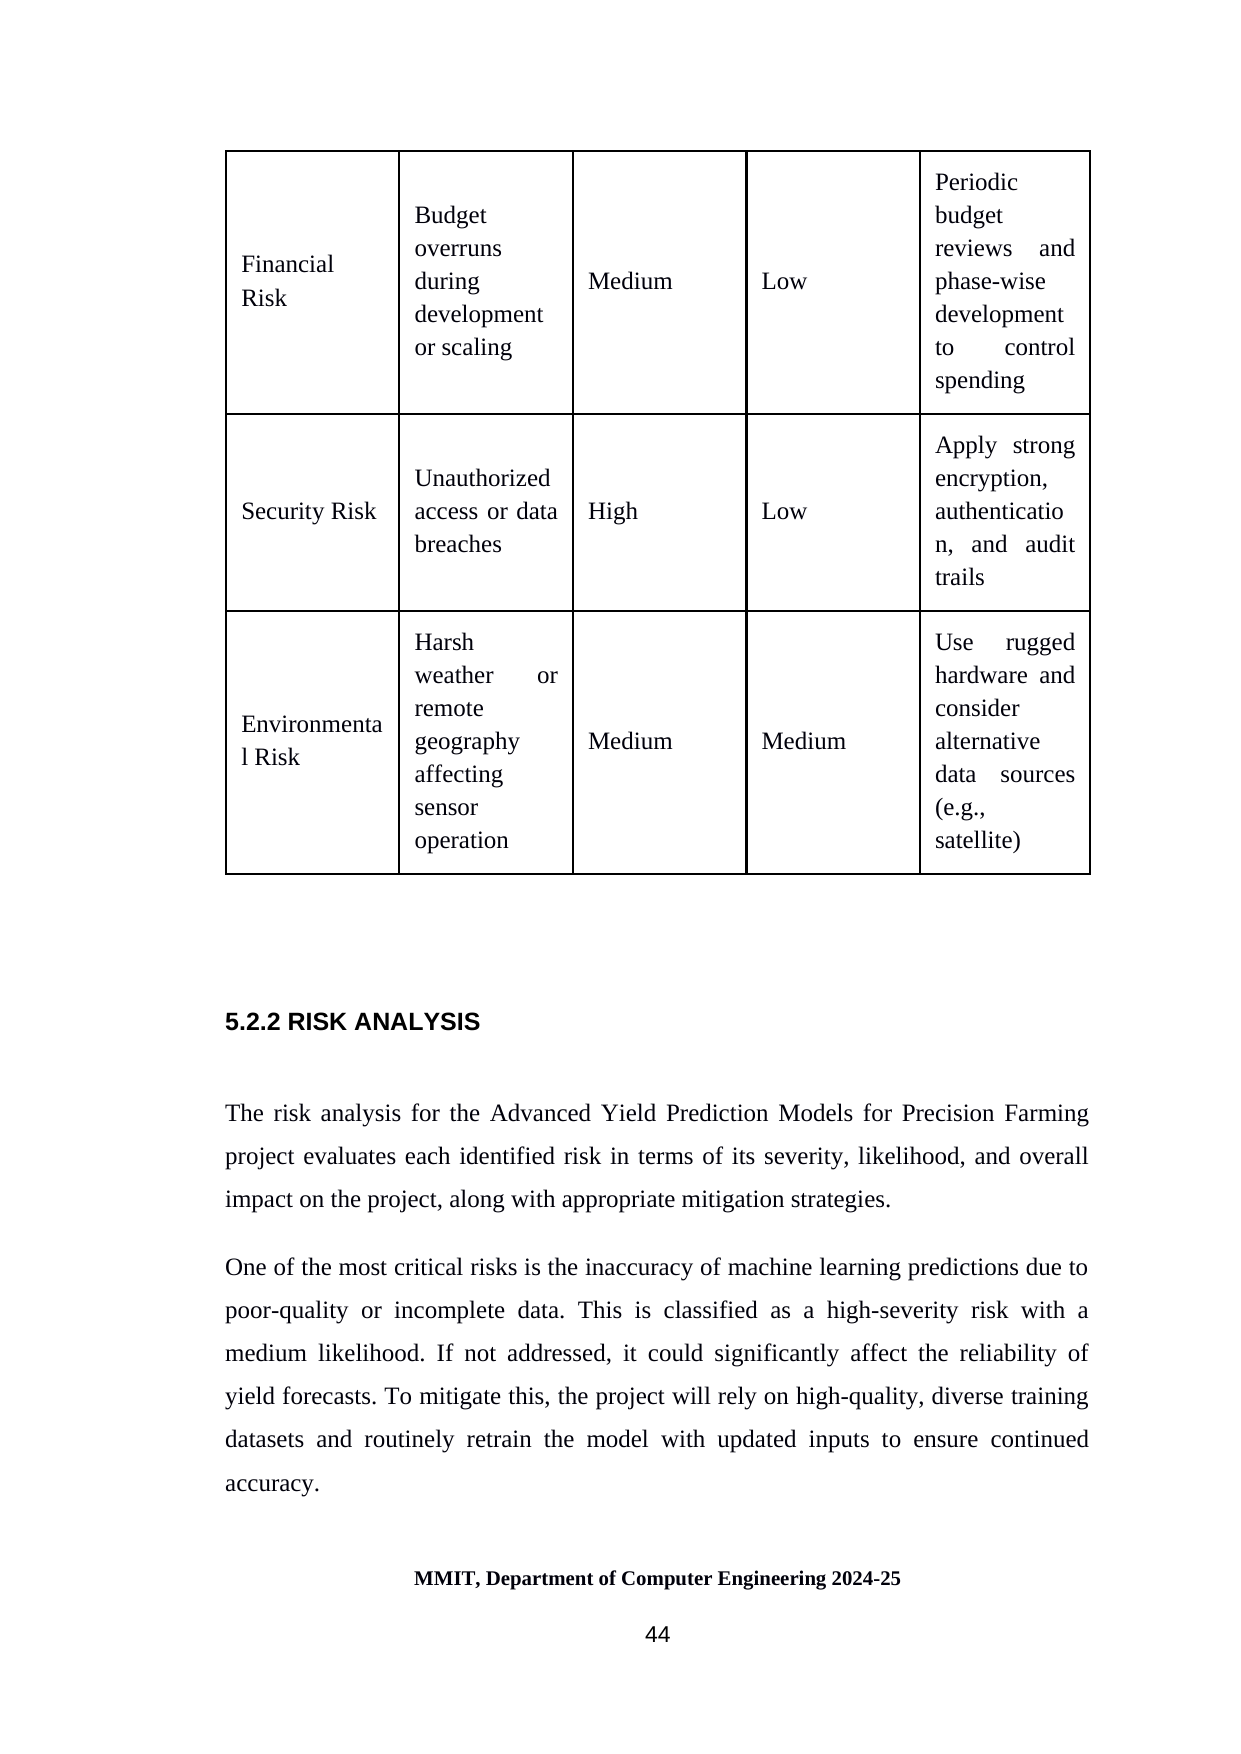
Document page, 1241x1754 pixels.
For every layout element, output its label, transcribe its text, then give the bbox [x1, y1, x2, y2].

table_cell Medium [748, 612, 919, 872]
table_cell Apply strong encryption, authentication, and audit trails [921, 415, 1089, 609]
table_cell Low [748, 152, 919, 413]
table_cell Medium [574, 612, 745, 872]
table_cell Use rugged hardware and consider alternative data sources (e.g., satellite) [921, 612, 1089, 872]
text 5.2.2 RISK ANALYSIS [225, 1007, 1090, 1035]
table_cell Financial Risk [227, 152, 398, 413]
table_cell Security Risk [227, 415, 398, 609]
table_cell Unauthorized access or data breaches [400, 415, 572, 609]
table_cell Low [748, 415, 919, 609]
table_cell High [574, 415, 745, 609]
table_cell Harsh weather or remote geography affecting sensor operation [400, 612, 572, 872]
table_cell Periodic budget reviews and phase-wise development to control spending [921, 152, 1089, 413]
text The risk analysis for the Advanced Yield Prediction Models for Precision Farming project evaluates each identified risk in terms of its severity, likelihood, and overall impact on the project, along with appropriate mitigation strategies. [225, 1098, 1090, 1213]
table_cell Medium [574, 152, 745, 413]
table_cell Environmental Risk [227, 612, 398, 872]
text One of the most critical risks is the inaccuracy of machine learning predictions due to poor-quality or incomplete data. This is classified as a high-severity risk with a medium likelihood. If not addressed, it could significantly affect the reliability of yield forecasts. To mitigate this, the project will rely on high-quality, diverse training datasets and routinely retrain the model with updated inputs to ensure continued accuracy. [225, 1252, 1090, 1496]
table_cell Budget overruns during development or scaling [400, 152, 572, 413]
